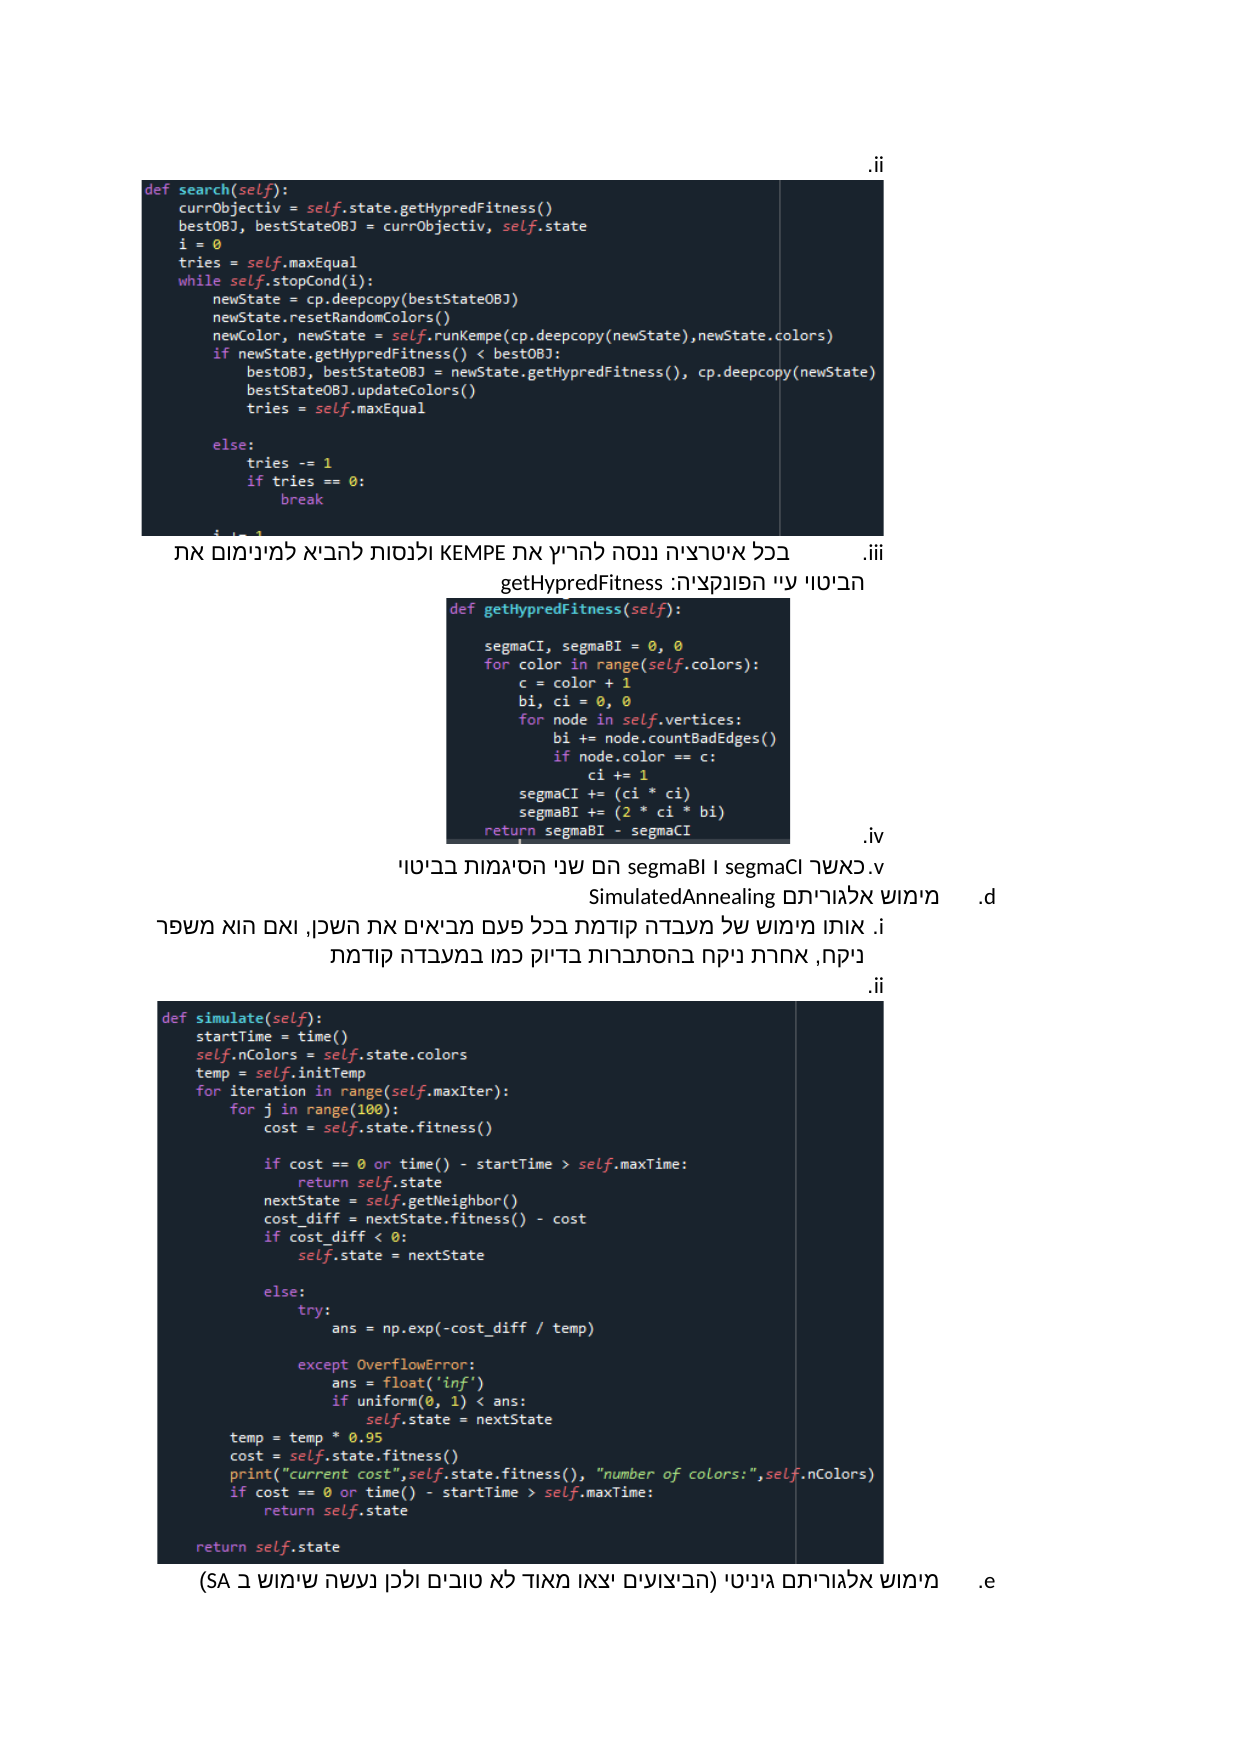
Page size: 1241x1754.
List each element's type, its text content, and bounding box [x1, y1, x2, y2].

picture [446, 598, 791, 844]
picture [157, 1001, 884, 1564]
picture [141, 180, 884, 536]
list מימוש אלגוריתם גיניטי (הביצועים יצאו מאוד לא טובים ולכן נעשה שימוש ב SA) [150, 1566, 978, 1594]
list בכל איטרציה ננסה להריץ את KEMPE ולנסות להביא למינימום את הביטוי עיי הפונקציה: getHypredFitness [150, 538, 884, 596]
list כאשר segmaCI ו segmaBI הם שני הסיגמות בביטוי [150, 852, 884, 880]
list מימוש אלגוריתם SimulatedAnnealing [150, 882, 978, 910]
list אותו מימוש של מעבדה קודמת בכל פעם מביאים את השכן, ואם הוא משפר ניקח, אחרת ניקח בהסתברות בדיוק כמו במעבדה קודמת [150, 912, 884, 969]
